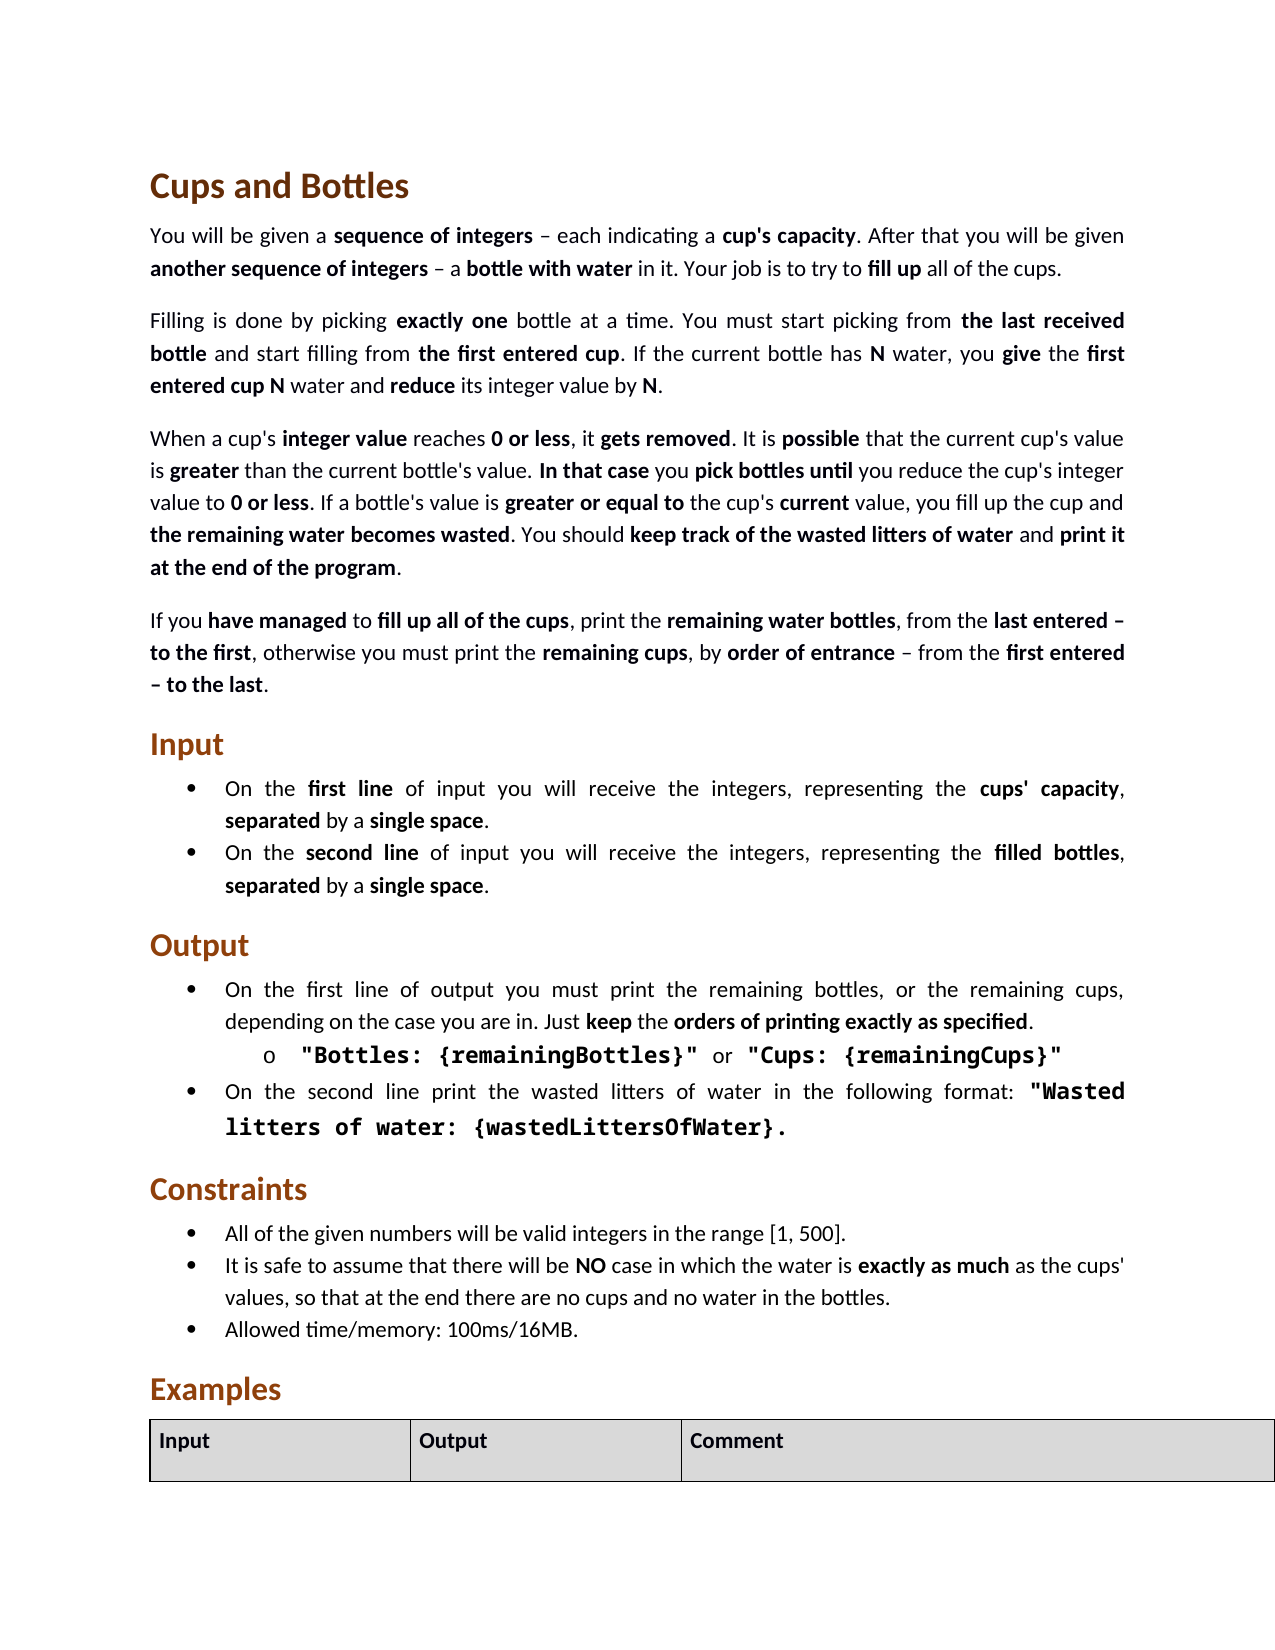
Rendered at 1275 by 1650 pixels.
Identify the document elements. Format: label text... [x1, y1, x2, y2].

list On the first line of output you must print the remaining bottles, or the remaining cups, depending on the case you are in. Just keep the orders of printing exactly as specified. [187, 975, 1125, 1035]
list On the first line of input you will receive the integers, representing the cups' capacity, separated by a single space. [187, 774, 1125, 834]
subtitle Input [150, 723, 1125, 764]
list Allowed time/memory: 100ms/16MB. [187, 1315, 1125, 1343]
list "Bottles: {remainingBottles}" or "Cups: {remainingCups}" [262, 1039, 1125, 1070]
list On the second line print the wasted litters of water in the following format: "Wasted litters of water: {wastedLittersOfWater}. [187, 1075, 1125, 1142]
list It is safe to assume that there will be NO case in which the water is exactly as much as the cups' values, so that at the end there are no cups and no water in the bottles. [187, 1251, 1125, 1311]
text If you have managed to fill up all of the cups, print the remaining water bottles, from the last entered – to the first, otherwise you must print the remaining cups, by order of entrance – from the first entered – to the last. [150, 606, 1125, 698]
text When a cup's integer value reaches 0 or less, it gets removed. It is possible that the current cup's value is greater than the current bottle's value. In that case you pick bottles until you reduce the cup's integer value to 0 or less. If a bottle's value is greater or equal to the cup's current value, you fill up the cup and the remaining water becomes wasted. You should keep track of the wasted litters of water and print it at the end of the program. [150, 424, 1125, 581]
text Filling is done by picking exactly one bottle at a time. You must start picking from the last received bottle and start filling from the first entered cup. If the current bottle has N water, you give the first entered cup N water and reduce its integer value by N. [150, 307, 1125, 399]
table_header Output [411, 1420, 681, 1481]
subtitle Constraints [150, 1168, 1125, 1208]
table_header Input [151, 1420, 410, 1481]
subtitle Examples [150, 1368, 1125, 1409]
table_header Comment [682, 1420, 1274, 1481]
text You will be given a sequence of integers – each indicating a cup's capacity. After that you will be given another sequence of integers – a bottle with water in it. Your job is to try to fill up all of the cups. [150, 221, 1125, 282]
list All of the given numbers will be valid integers in the range [1, 500]. [187, 1219, 1125, 1247]
list On the second line of input you will receive the integers, representing the filled bottles, separated by a single space. [187, 838, 1125, 899]
subtitle Output [150, 924, 1125, 964]
subtitle Cups and Bottles [150, 162, 1125, 208]
